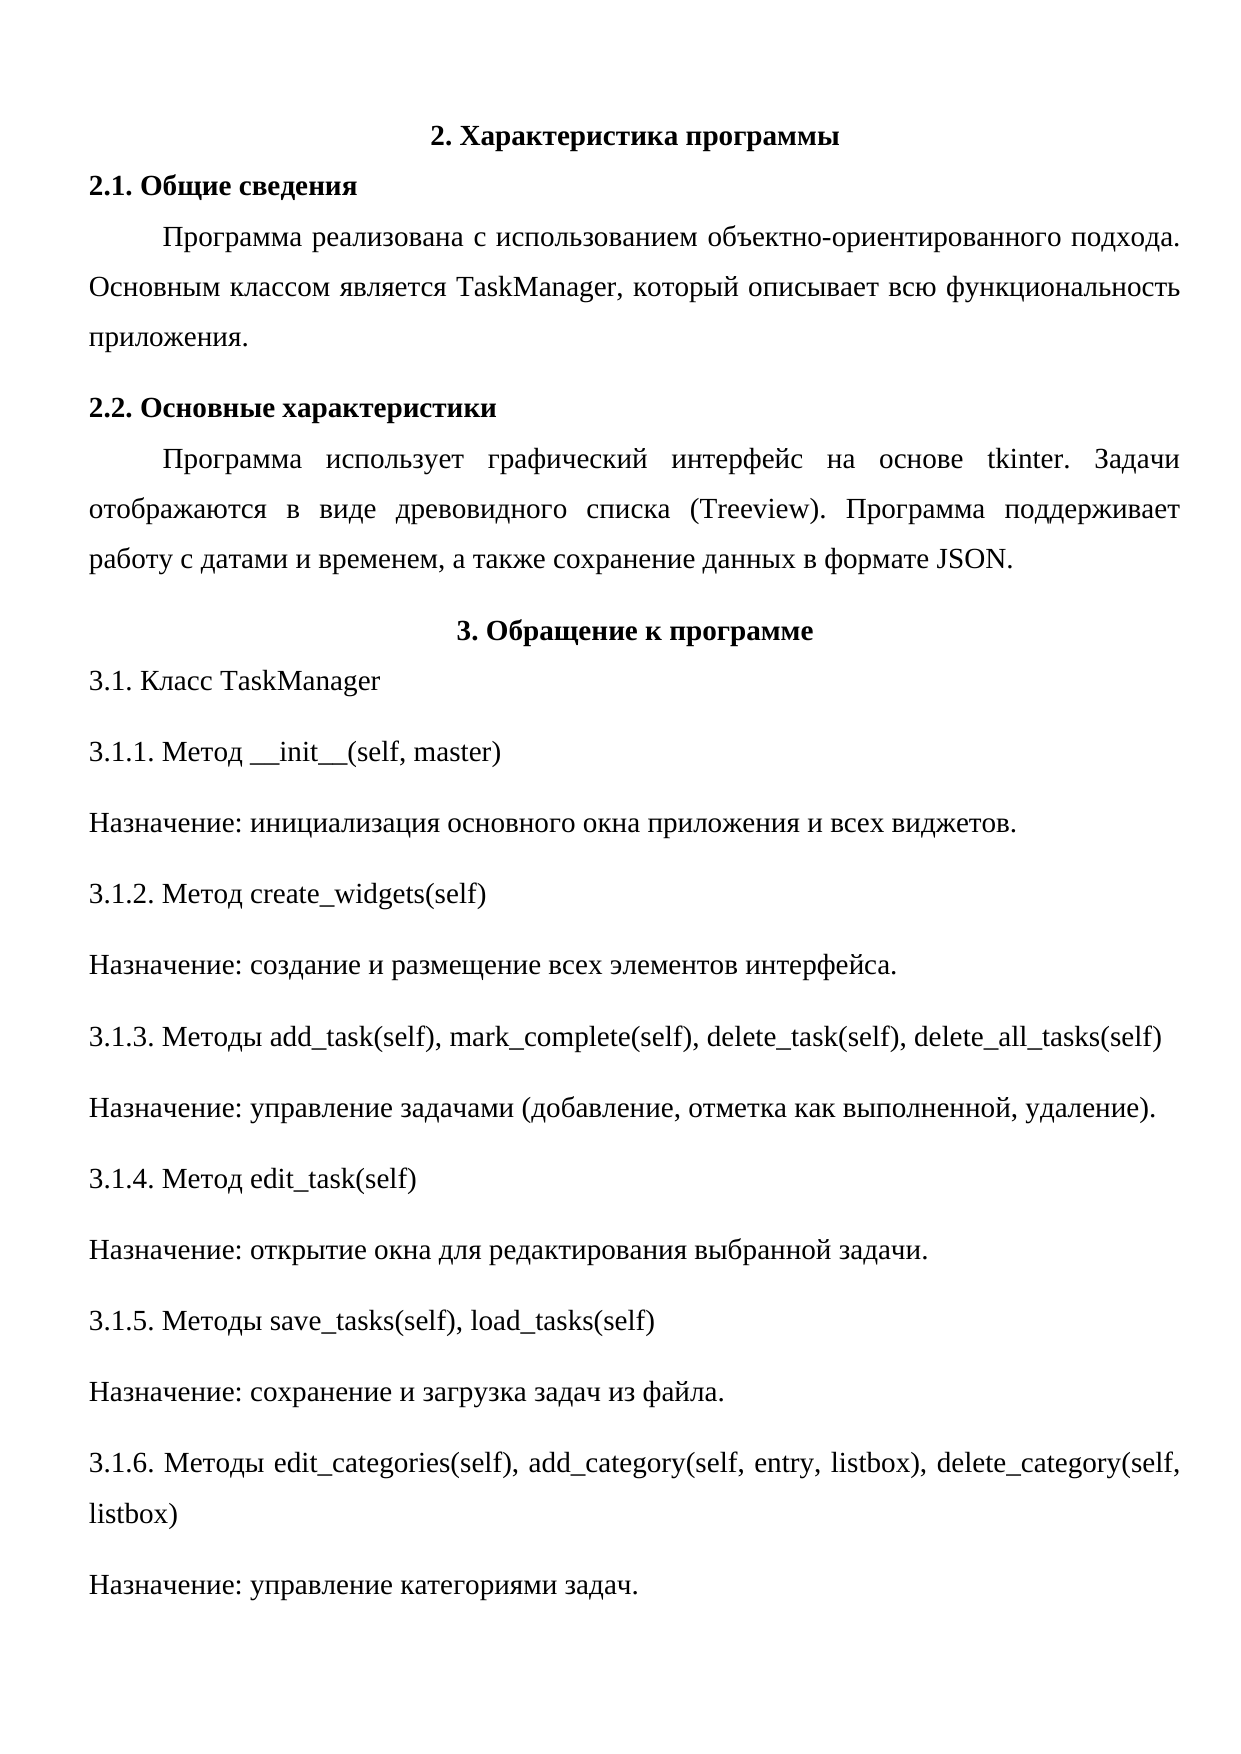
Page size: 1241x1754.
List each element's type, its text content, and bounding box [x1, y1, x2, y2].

text 3. Обращение к программе [89, 613, 1181, 646]
text 3.1.4. Метод edit_task(self) [89, 1161, 1181, 1194]
text 3.1.5. Методы save_tasks(self), load_tasks(self) [89, 1303, 1181, 1337]
text 2.2. Основные характеристики [89, 391, 1181, 424]
text 3.1.2. Метод create_widgets(self) [89, 876, 1181, 910]
text Назначение: управление задачами (добавление, отметка как выполненной, удаление). [89, 1090, 1181, 1123]
text Программа реализована с использованием объектно-ориентированного подхода. Основным классом является TaskManager, который описывает всю функциональность приложения. [89, 219, 1181, 353]
text Назначение: открытие окна для редактирования выбранной задачи. [89, 1232, 1181, 1266]
text Назначение: создание и размещение всех элементов интерфейса. [89, 947, 1181, 981]
text 3.1.3. Методы add_task(self), mark_complete(self), delete_task(self), delete_all_tasks(self) [89, 1019, 1181, 1052]
text Назначение: управление категориями задач. [89, 1567, 1181, 1601]
text Назначение: инициализация основного окна приложения и всех виджетов. [89, 805, 1181, 839]
text 2. Характеристика программы [89, 118, 1181, 152]
text 3.1.1. Метод __init__(self, master) [89, 734, 1181, 768]
text Назначение: сохранение и загрузка задач из файла. [89, 1374, 1181, 1408]
text Программа использует графический интерфейс на основе tkinter. Задачи отображаются в виде древовидного списка (Treeview). Программа поддерживает работу с датами и временем, а также сохранение данных в формате JSON. [89, 441, 1181, 575]
text 3.1.6. Методы edit_categories(self), add_category(self, entry, listbox), delete_category(self, listbox) [89, 1446, 1181, 1529]
text 2.1. Общие сведения [89, 168, 1181, 202]
text 3.1. Класс TaskManager [89, 663, 1181, 696]
